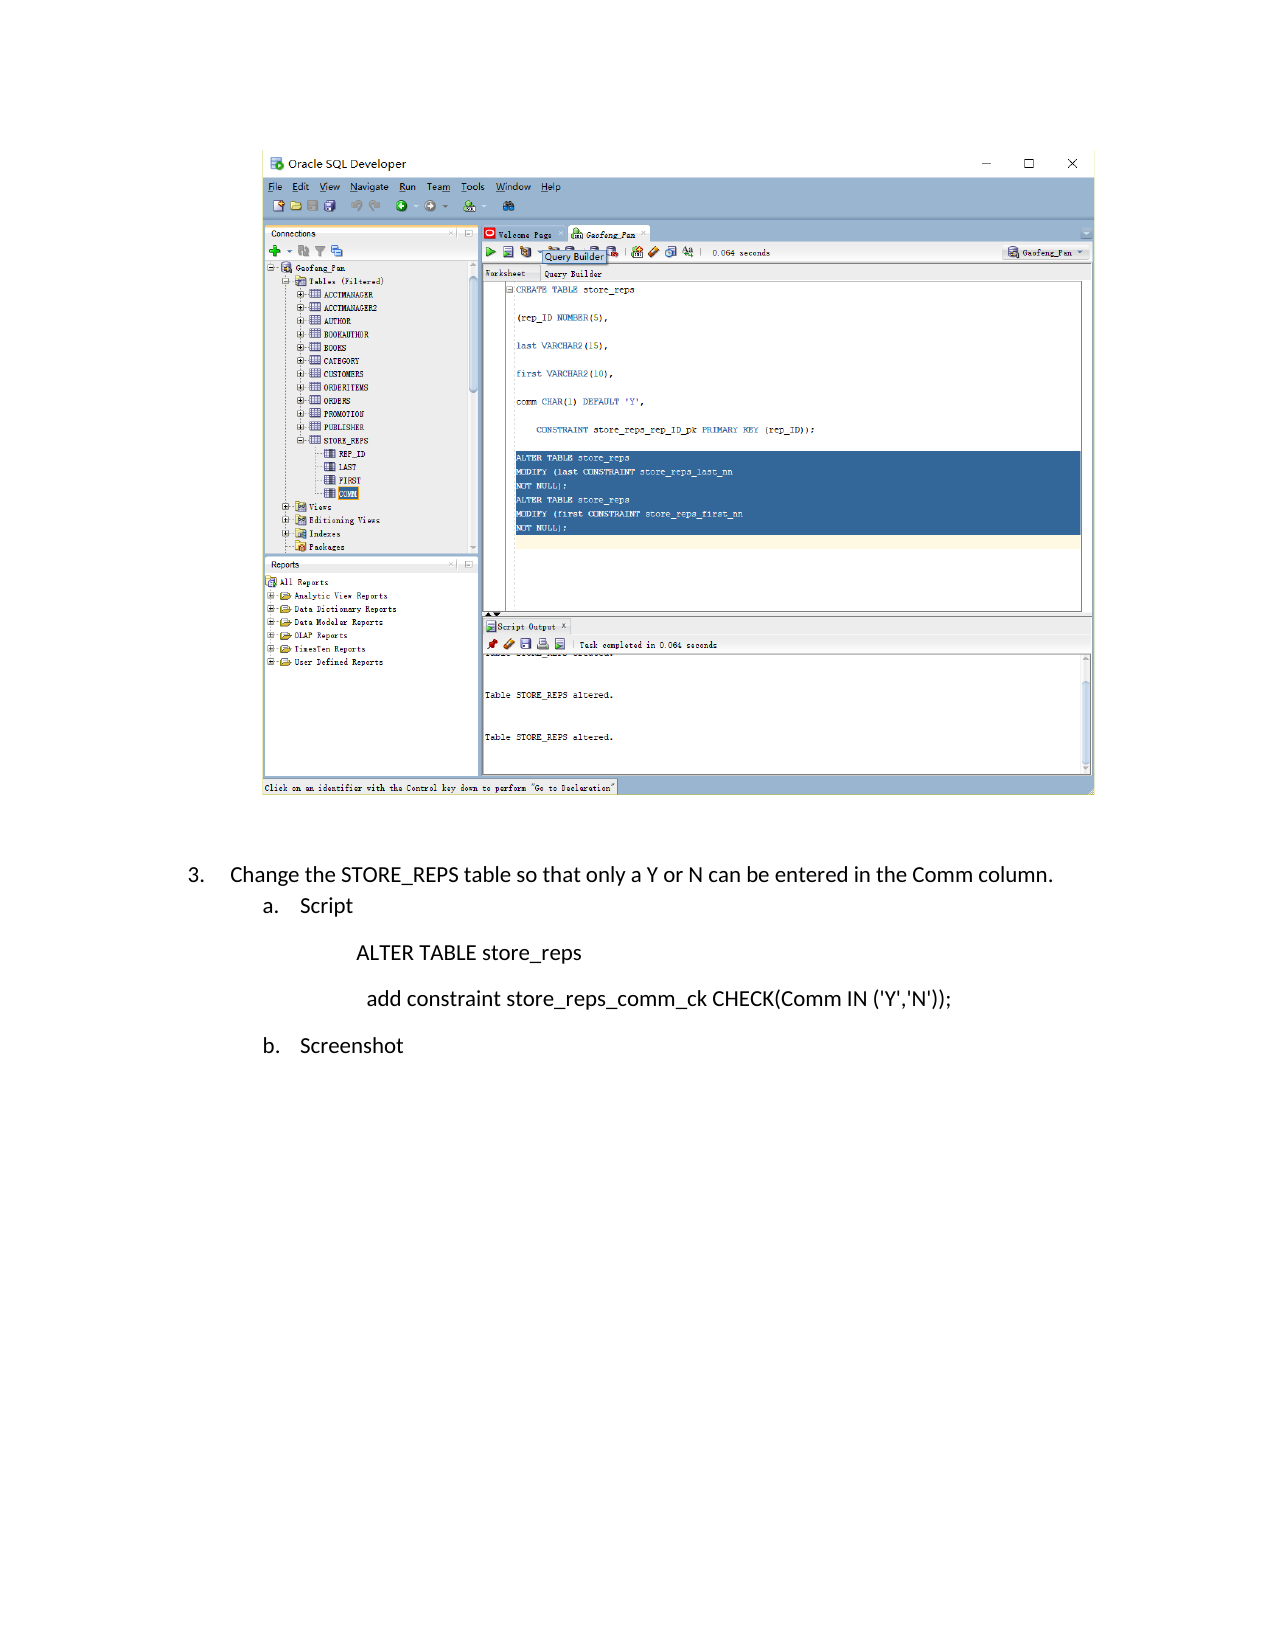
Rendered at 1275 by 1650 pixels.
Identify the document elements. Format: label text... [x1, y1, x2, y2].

picture [262, 150, 1095, 795]
list Script [262, 891, 1125, 919]
text ALTER TABLE store_reps [356, 938, 1125, 966]
list Change the STORE_REPS table so that only a Y or N can be entered in the Comm column. [187, 861, 1125, 889]
text add constraint store_reps_comm_ck CHECK(Comm IN ('Y','N')); [356, 984, 1125, 1013]
list Screenshot [262, 1031, 1125, 1059]
